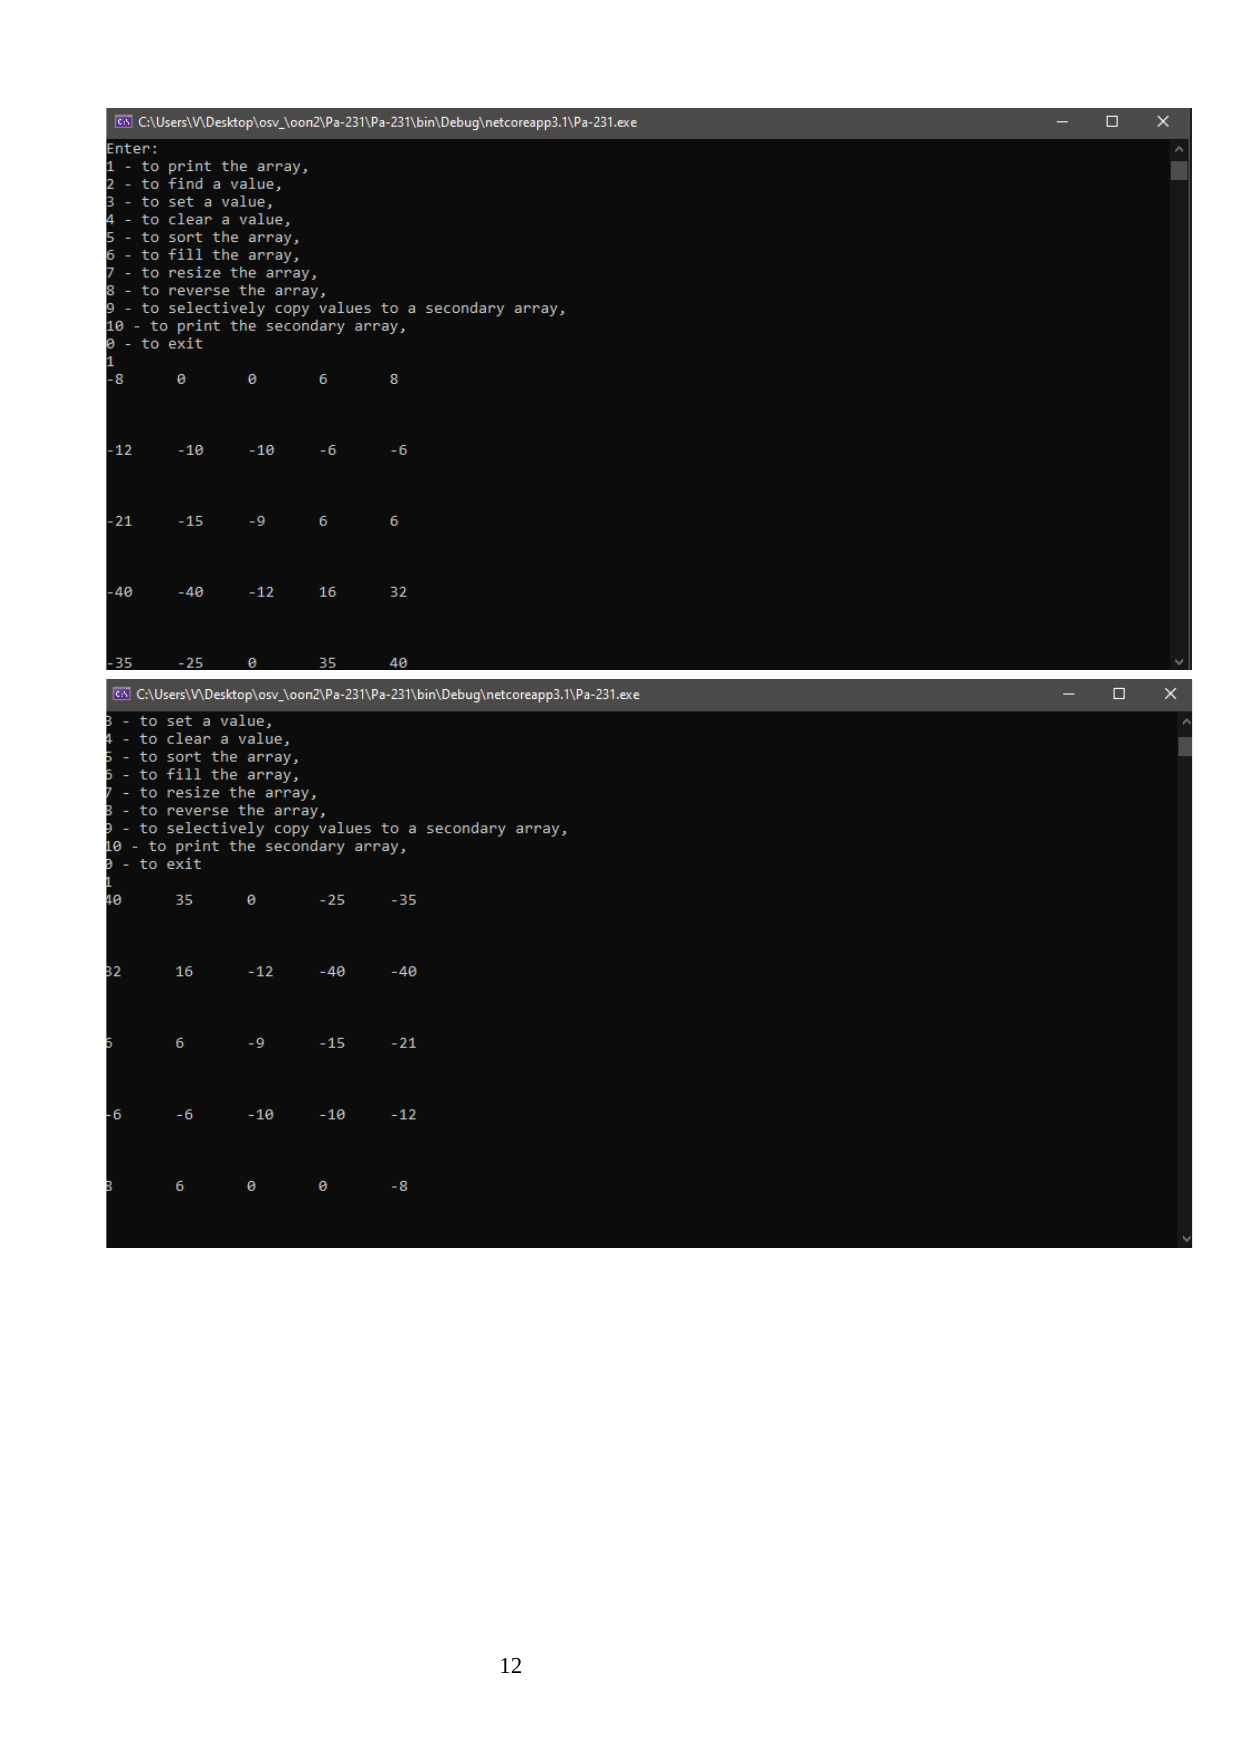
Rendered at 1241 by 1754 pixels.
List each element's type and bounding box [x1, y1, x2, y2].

picture [106, 679, 1193, 1248]
picture [106, 108, 1192, 670]
